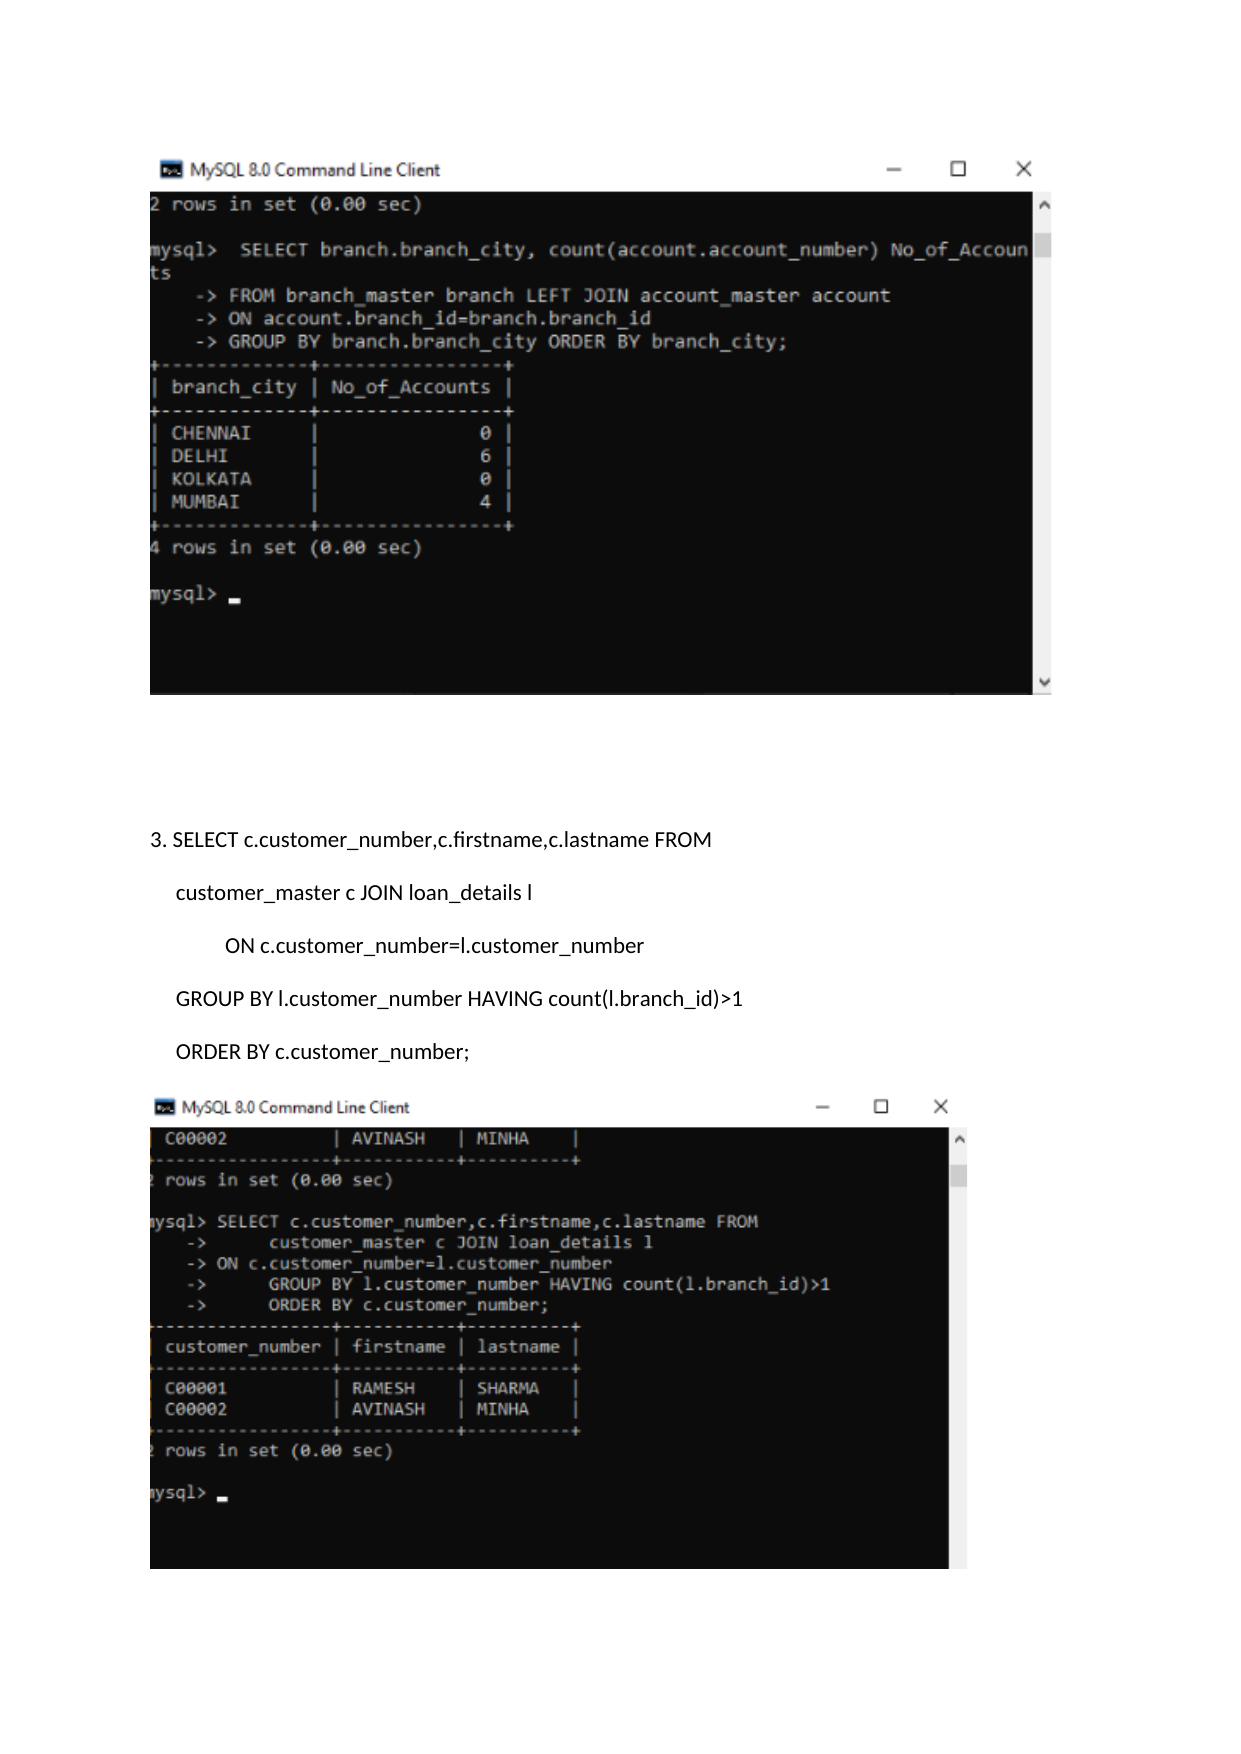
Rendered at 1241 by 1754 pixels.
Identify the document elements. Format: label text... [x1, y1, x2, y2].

picture [150, 1090, 968, 1569]
text ON c.customer_number=l.customer_number [150, 931, 1090, 959]
text 3. SELECT c.customer_number,c.firstname,c.lastname FROM [150, 825, 1090, 853]
picture [150, 150, 1052, 695]
text ORDER BY c.customer_number; [150, 1037, 1090, 1066]
text customer_master c JOIN loan_details l [150, 878, 1090, 906]
text GROUP BY l.customer_number HAVING count(l.branch_id)>1 [150, 984, 1090, 1012]
